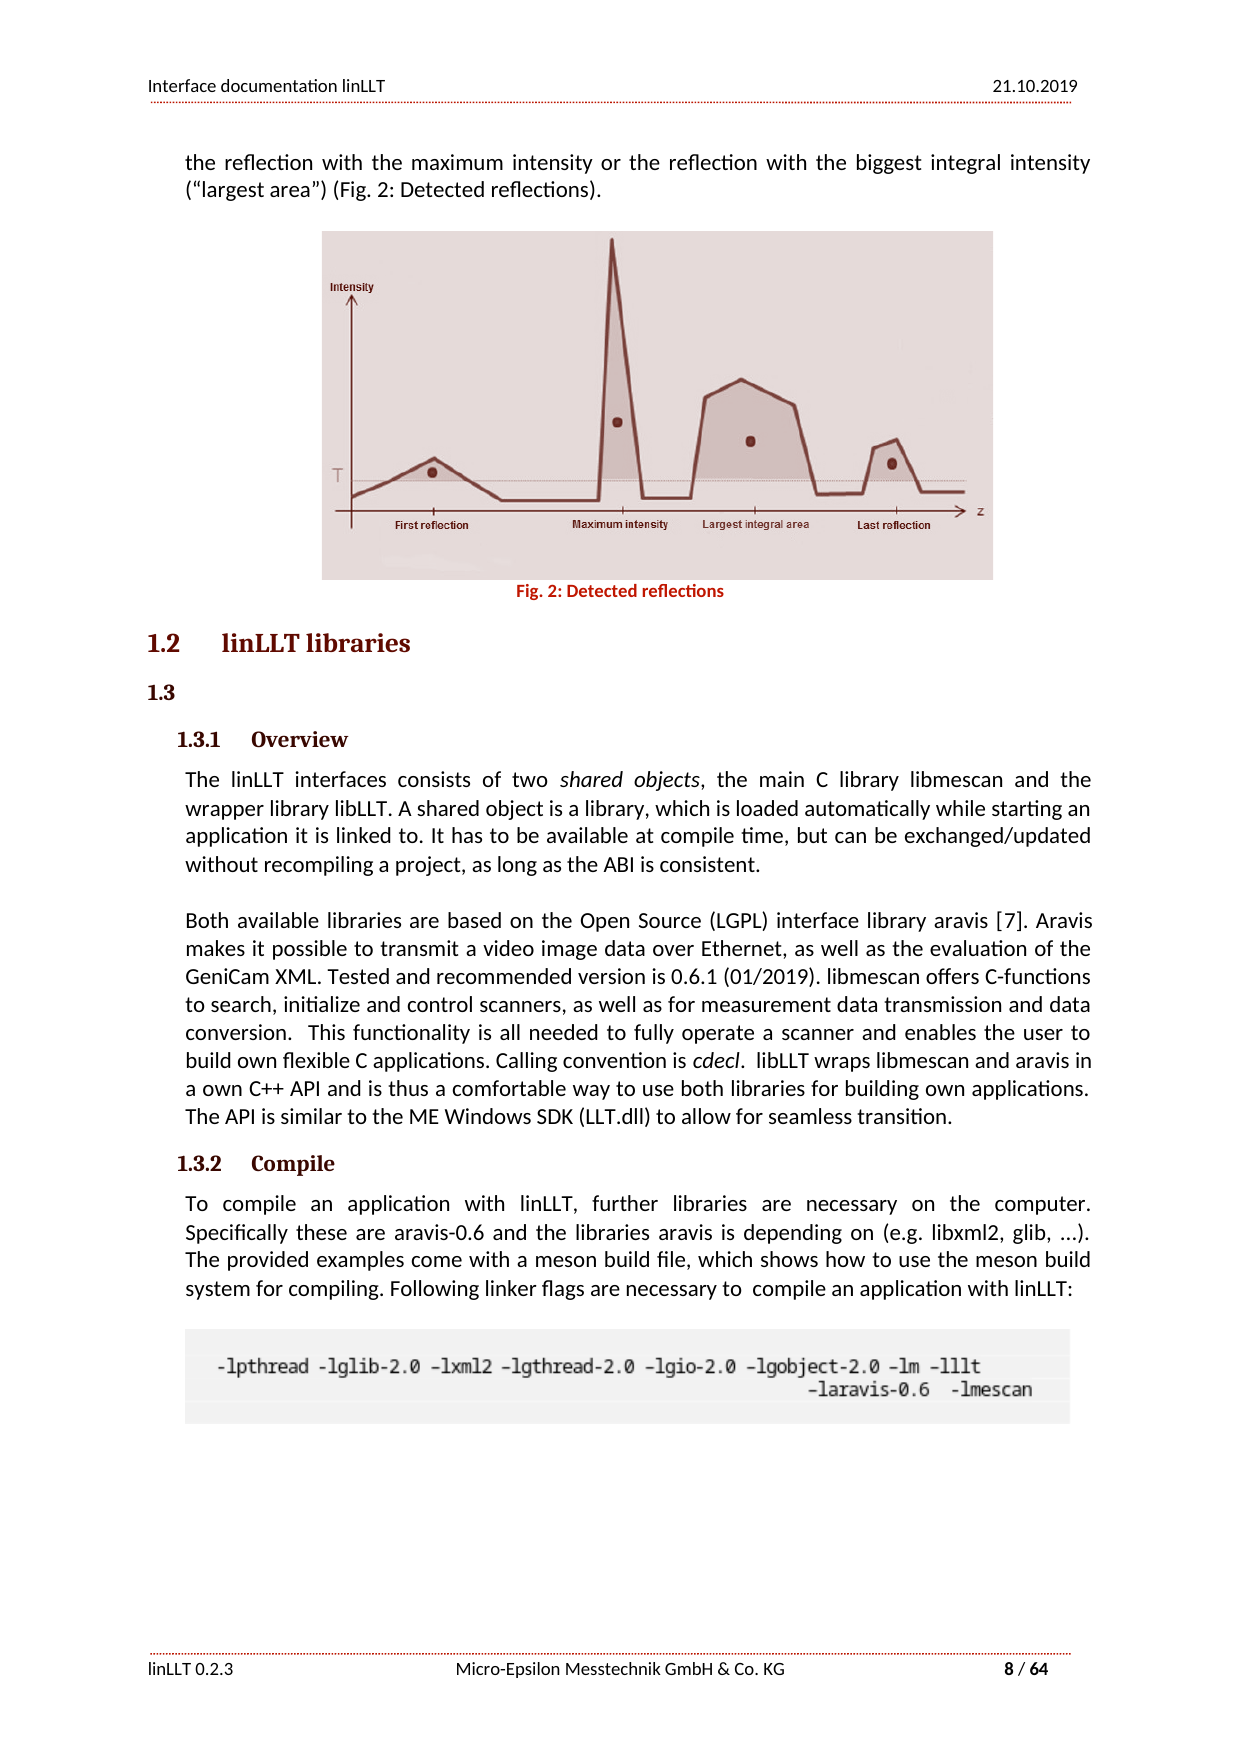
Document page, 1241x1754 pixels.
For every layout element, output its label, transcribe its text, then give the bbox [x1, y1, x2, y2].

list To compile an application with linLLT, further libraries are necessary on the computer. Specifically these are aravis-0.6 and the libraries aravis is depending on (e.g. libxml2, glib, ...). The provided examples come with a meson build file, which shows how to use the meson build system for compiling. Following linker flags are necessary to compile an application with linLLT: [185, 1189, 1093, 1302]
subtitle Overview [177, 727, 1093, 753]
subtitle Compile [177, 1151, 1093, 1177]
text Fig. 2: Detected reflections [148, 580, 1093, 603]
list The linLLT interfaces consists of two shared objects, the main C library libmescan and the wrapper library libLLT. A shared object is a library, which is loaded automatically while starting an application it is linked to. It has to be available at compile time, but can be exchanged/updated without recompiling a project, as long as the ABI is consistent. [185, 766, 1093, 878]
list Both available libraries are based on the Open Source (LGPL) interface library aravis [7]. Aravis makes it possible to transmit a video image data over Ethernet, as well as the evaluation of the GeniCam XML. Tested and recommended version is 0.6.1 (01/2019). libmescan offers C-functions to search, initialize and control scanners, as well as for measurement data transmission and data conversion. This functionality is all needed to fully operate a scanner and enables the user to build own flexible C applications. Calling convention is cdecl. libLLT wraps libmescan and aravis in a own C++ API and is thus a comfortable way to use both libraries for building own applications. The API is similar to the ME Windows SDK (LLT.dll) to allow for seamless transition. [185, 906, 1093, 1130]
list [185, 148, 1093, 204]
subtitle linLLT libraries [148, 628, 1093, 659]
